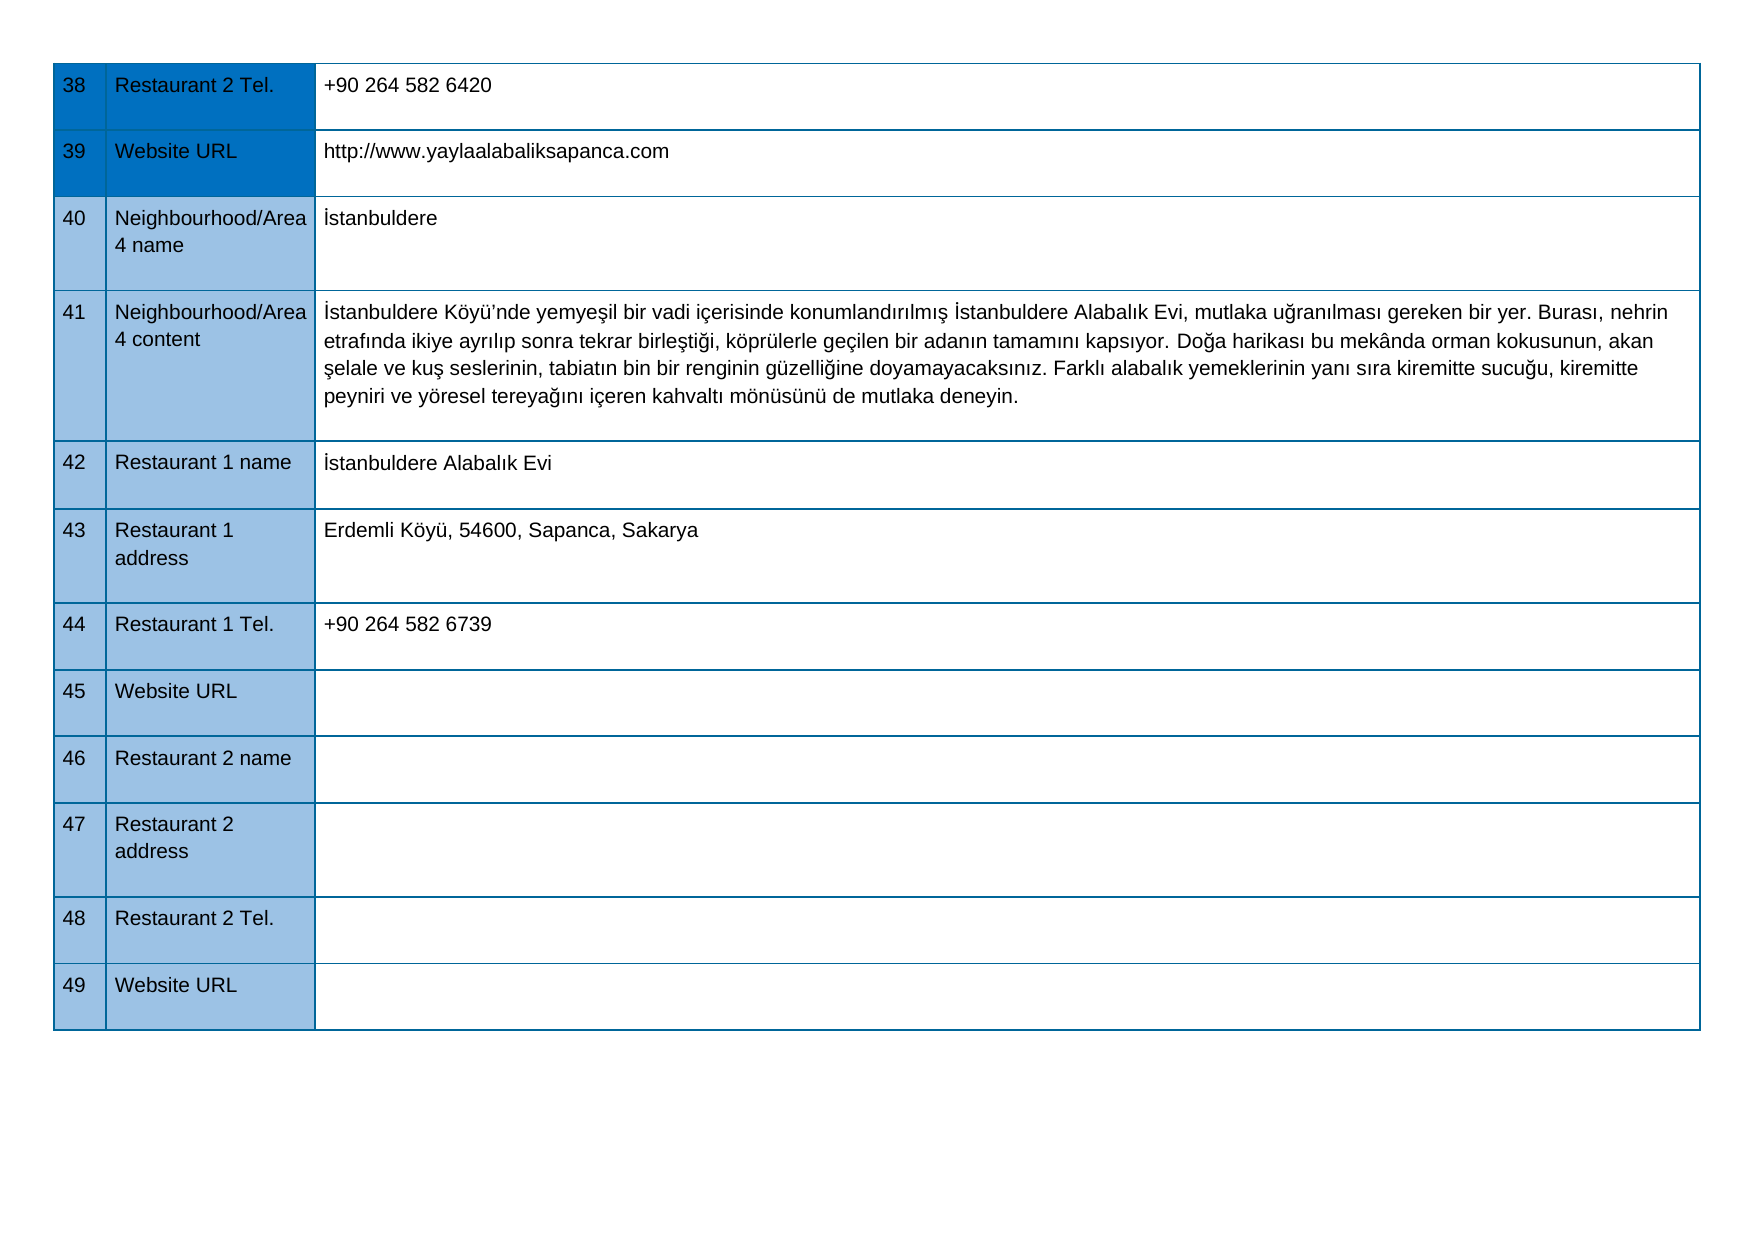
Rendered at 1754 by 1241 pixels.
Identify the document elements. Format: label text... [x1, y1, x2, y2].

table_cell 47 [55, 804, 105, 896]
table_cell 48 [55, 898, 105, 963]
table_cell Website URL [107, 671, 314, 735]
table_cell Erdemli Köyü, 54600, Sapanca, Sakarya [316, 510, 1699, 602]
table_cell 45 [55, 671, 105, 735]
table_cell Restaurant 1 Tel. [107, 604, 314, 669]
table_cell http://www.yaylaalabaliksapanca.com [316, 131, 1699, 196]
table_cell Restaurant 1 name [107, 442, 314, 508]
table_cell +90 264 582 6739 [316, 604, 1699, 669]
table_cell 49 [55, 964, 105, 1029]
table_cell Neighbourhood/Area 4 content [107, 291, 314, 440]
table_cell Website URL [107, 964, 314, 1029]
table_cell [316, 737, 1699, 802]
table_cell İstanbuldere Köyü’nde yemyeşil bir vadi içerisinde konumlandırılmış İstanbuldere Alabalık Evi, mutlaka uğranılması gereken bir yer. Burası, nehrin etrafında ikiye ayrılıp sonra tekrar birleştiği, köprülerle geçilen bir adanın tamamını kapsıyor. Doğa harikası bu mekânda orman kokusunun, akan şelale ve kuş seslerinin, tabiatın bin bir renginin güzelliğine doyamayacaksınız. Farklı alabalık yemeklerinin yanı sıra kiremitte sucuğu, kiremitte peyniri ve yöresel tereyağını içeren kahvaltı mönüsünü de mutlaka deneyin. [316, 291, 1699, 440]
table_cell [316, 671, 1699, 735]
table_cell Restaurant 2 address [107, 804, 314, 896]
table_cell Website URL [107, 131, 314, 196]
table_cell İstanbuldere Alabalık Evi [316, 442, 1699, 508]
table_cell İstanbuldere [316, 197, 1699, 290]
table_cell [316, 804, 1699, 896]
table_cell Neighbourhood/Area 4 name [107, 197, 314, 290]
table_cell 42 [55, 442, 105, 508]
table_cell 43 [55, 510, 105, 602]
table_cell 39 [55, 131, 105, 196]
table_cell [316, 964, 1699, 1029]
table_cell 41 [55, 291, 105, 440]
table_cell [316, 898, 1699, 963]
table_cell Restaurant 2 Tel. [107, 64, 314, 129]
table_cell +90 264 582 6420 [316, 64, 1699, 129]
table_cell 40 [55, 197, 105, 290]
table_cell Restaurant 2 name [107, 737, 314, 802]
table_cell Restaurant 2 Tel. [107, 898, 314, 963]
table_cell 44 [55, 604, 105, 669]
table_cell Restaurant 1 address [107, 510, 314, 602]
table_cell 46 [55, 737, 105, 802]
table_cell 38 [55, 64, 105, 129]
